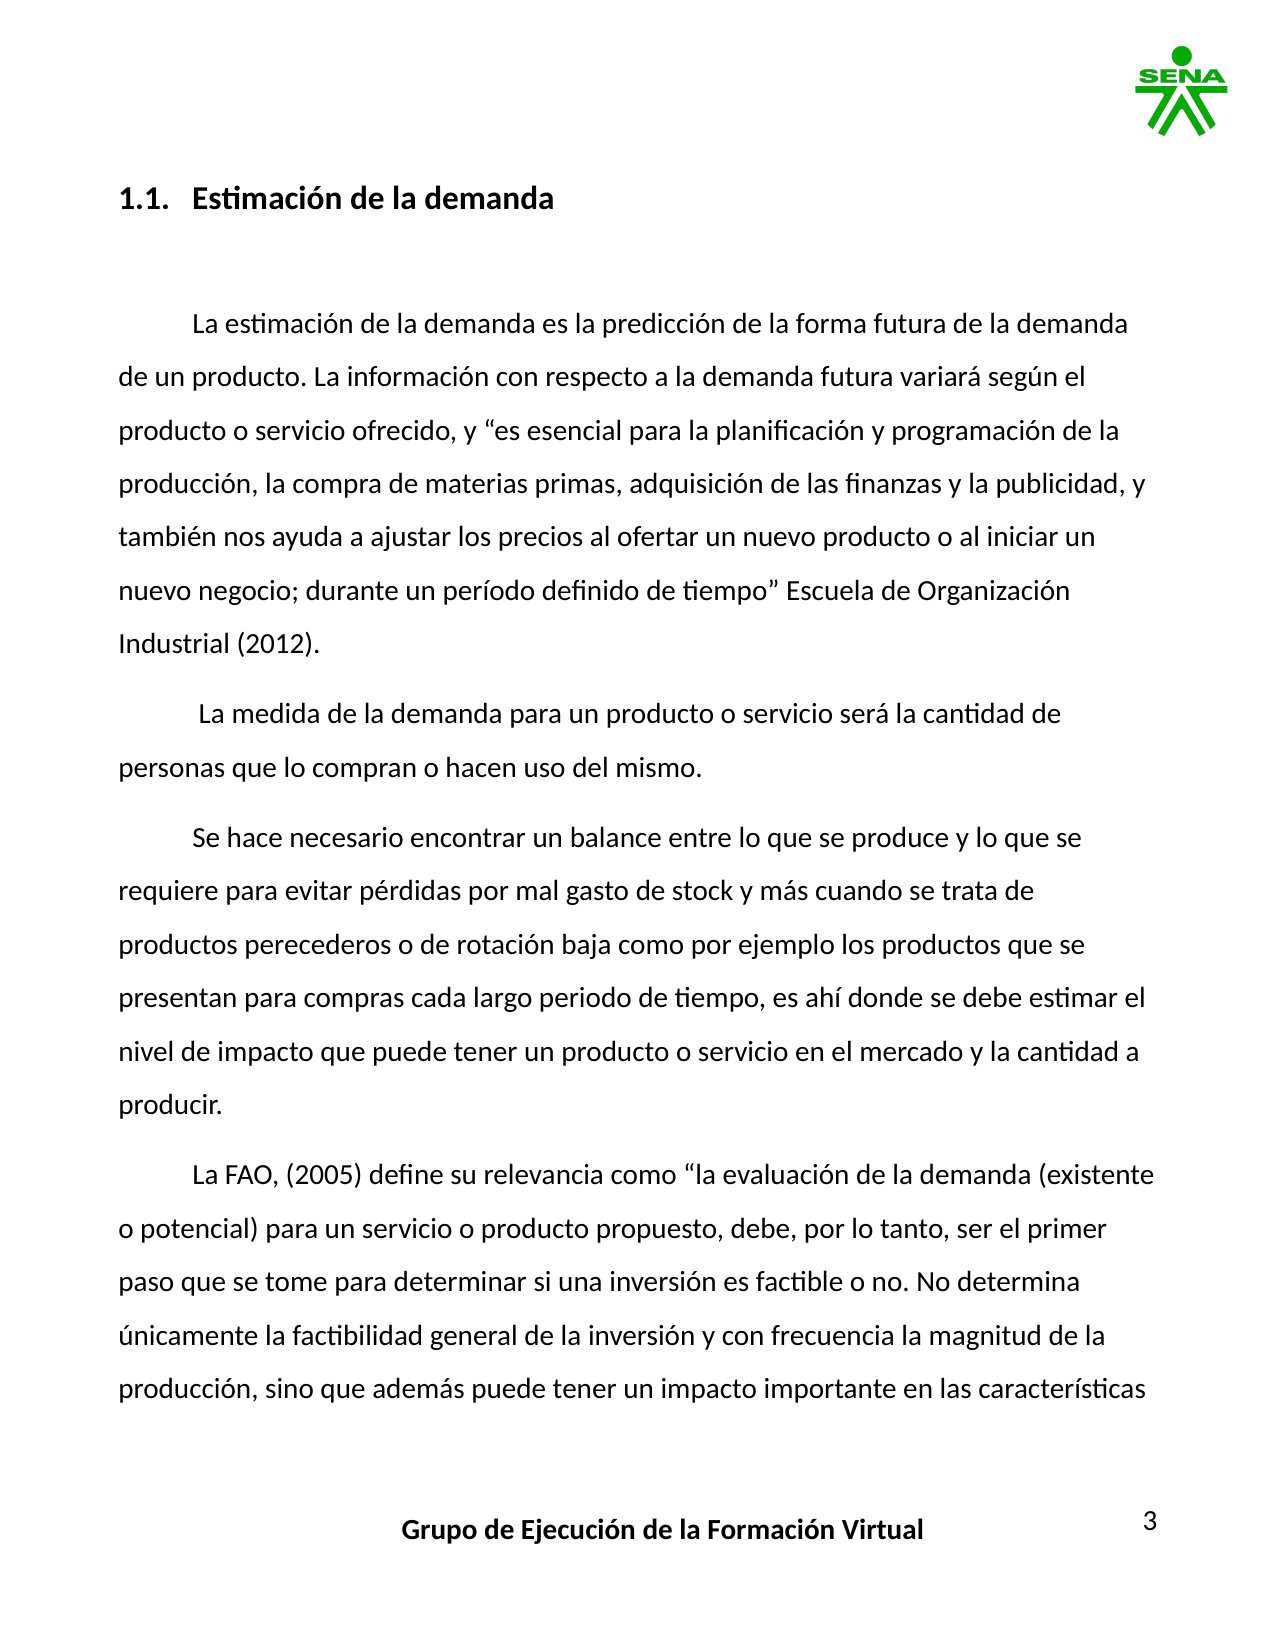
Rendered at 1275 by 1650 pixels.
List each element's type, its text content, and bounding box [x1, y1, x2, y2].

picture [1135, 46, 1228, 136]
text La estimación de la demanda es la predicción de la forma futura de la demanda de un producto. La información con respecto a la demanda futura variará según el producto o servicio ofrecido, y “es esencial para la planificación y programación de la producción, la compra de materias primas, adquisición de las finanzas y la publicidad, y también nos ayuda a ajustar los precios al ofertar un nuevo producto o al iniciar un nuevo negocio; durante un período definido de tiempo” Escuela de Organización Industrial (2012). [118, 305, 1157, 661]
text Se hace necesario encontrar un balance entre lo que se produce y lo que se requiere para evitar pérdidas por mal gasto de stock y más cuando se trata de productos perecederos o de rotación baja como por ejemplo los productos que se presentan para compras cada largo periodo de tiempo, es ahí donde se debe estimar el nivel de impacto que puede tener un producto o servicio en el mercado y la cantidad a producir. [118, 819, 1157, 1122]
text La medida de la demanda para un producto o servicio será la cantidad de personas que lo compran o hacen uso del mismo. [118, 695, 1157, 784]
subtitle Estimación de la demanda [118, 177, 1157, 218]
